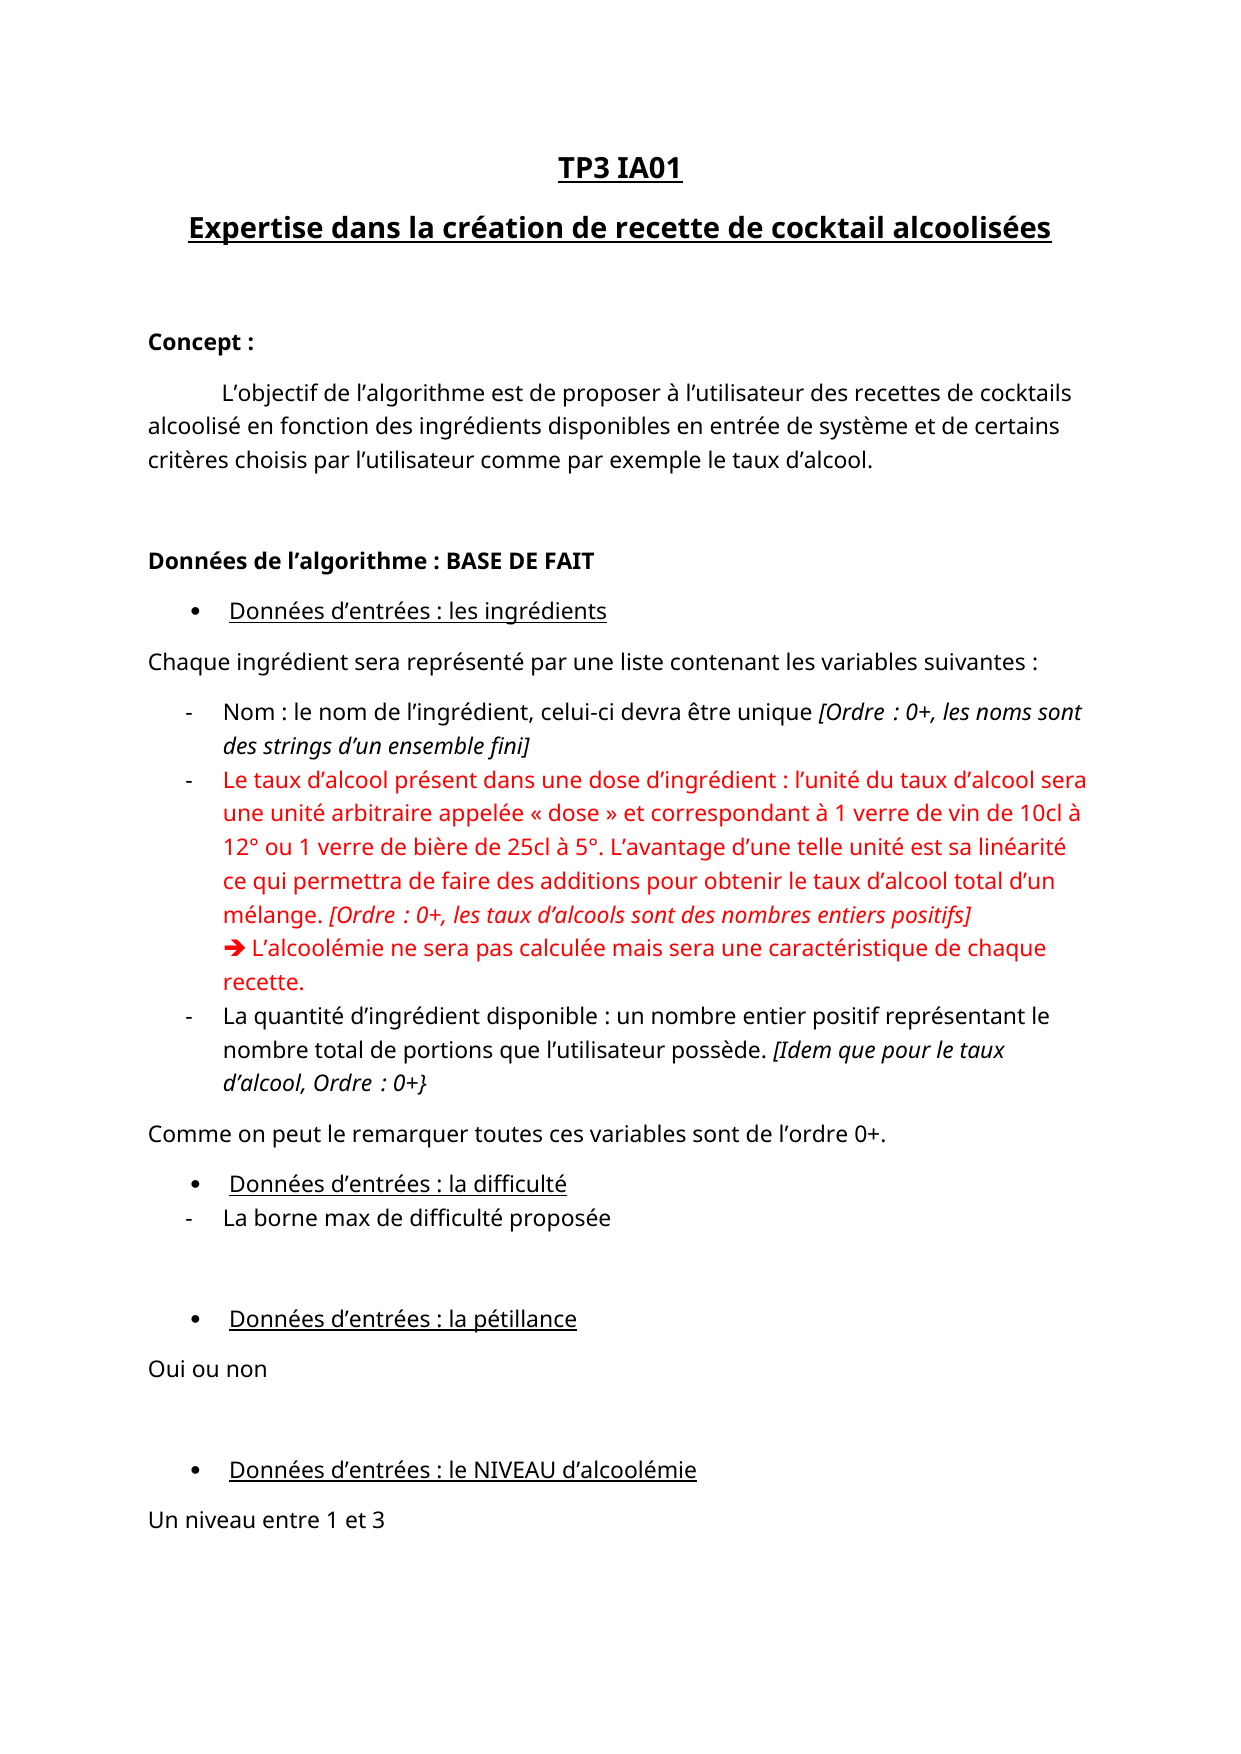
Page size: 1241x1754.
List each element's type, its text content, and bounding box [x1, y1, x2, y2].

text Oui ou non [148, 1353, 1093, 1384]
text L’objectif de l’algorithme est de proposer à l’utilisateur des recettes de cocktails alcoolisé en fonction des ingrédients disponibles en entrée de système et de certains critères choisis par l’utilisateur comme par exemple le taux d’alcool. [148, 376, 1093, 475]
list La borne max de difficulté proposée [185, 1202, 1093, 1233]
list Données d’entrées : les ingrédients [191, 595, 1093, 626]
text TP3 IA01 [148, 148, 1093, 187]
text Données de l’algorithme : BASE DE FAIT [148, 545, 1093, 576]
list Données d’entrées : la difficulté [191, 1168, 1093, 1199]
list Données d’entrées : le NIVEAU d’alcoolémie [191, 1454, 1093, 1485]
list Données d’entrées : la pétillance [191, 1303, 1093, 1334]
list Nom : le nom de l’ingrédient, celui-ci devra être unique [Ordre : 0+, les noms sont des strings d’un ensemble fini] [185, 696, 1093, 761]
list Le taux d’alcool présent dans une dose d’ingrédient : l’unité du taux d’alcool sera une unité arbitraire appelée « dose » et correspondant à 1 verre de vin de 10cl à 12° ou 1 verre de bière de 25cl à 5°. L’avantage d’une telle unité est sa linéarité ce qui permettra de faire des additions pour obtenir le taux d’alcool total d’un mélange. [Ordre : 0+, les taux d’alcools sont des nombres entiers positifs] [185, 763, 1093, 930]
list La quantité d’ingrédient disponible : un nombre entier positif représentant le nombre total de portions que l’utilisateur possède. [Idem que pour le taux d’alcool, Ordre : 0+} [185, 1000, 1093, 1098]
text Comme on peut le remarquer toutes ces variables sont de l’ordre 0+. [148, 1118, 1093, 1149]
text Expertise dans la création de recette de cocktail alcoolisées [148, 207, 1093, 247]
list L’alcoolémie ne sera pas calculée mais sera une caractéristique de chaque recette. [223, 932, 1093, 997]
text Chaque ingrédient sera représenté par une liste contenant les variables suivantes : [148, 646, 1093, 677]
text Concept : [148, 326, 1093, 357]
text Un niveau entre 1 et 3 [148, 1504, 1093, 1536]
